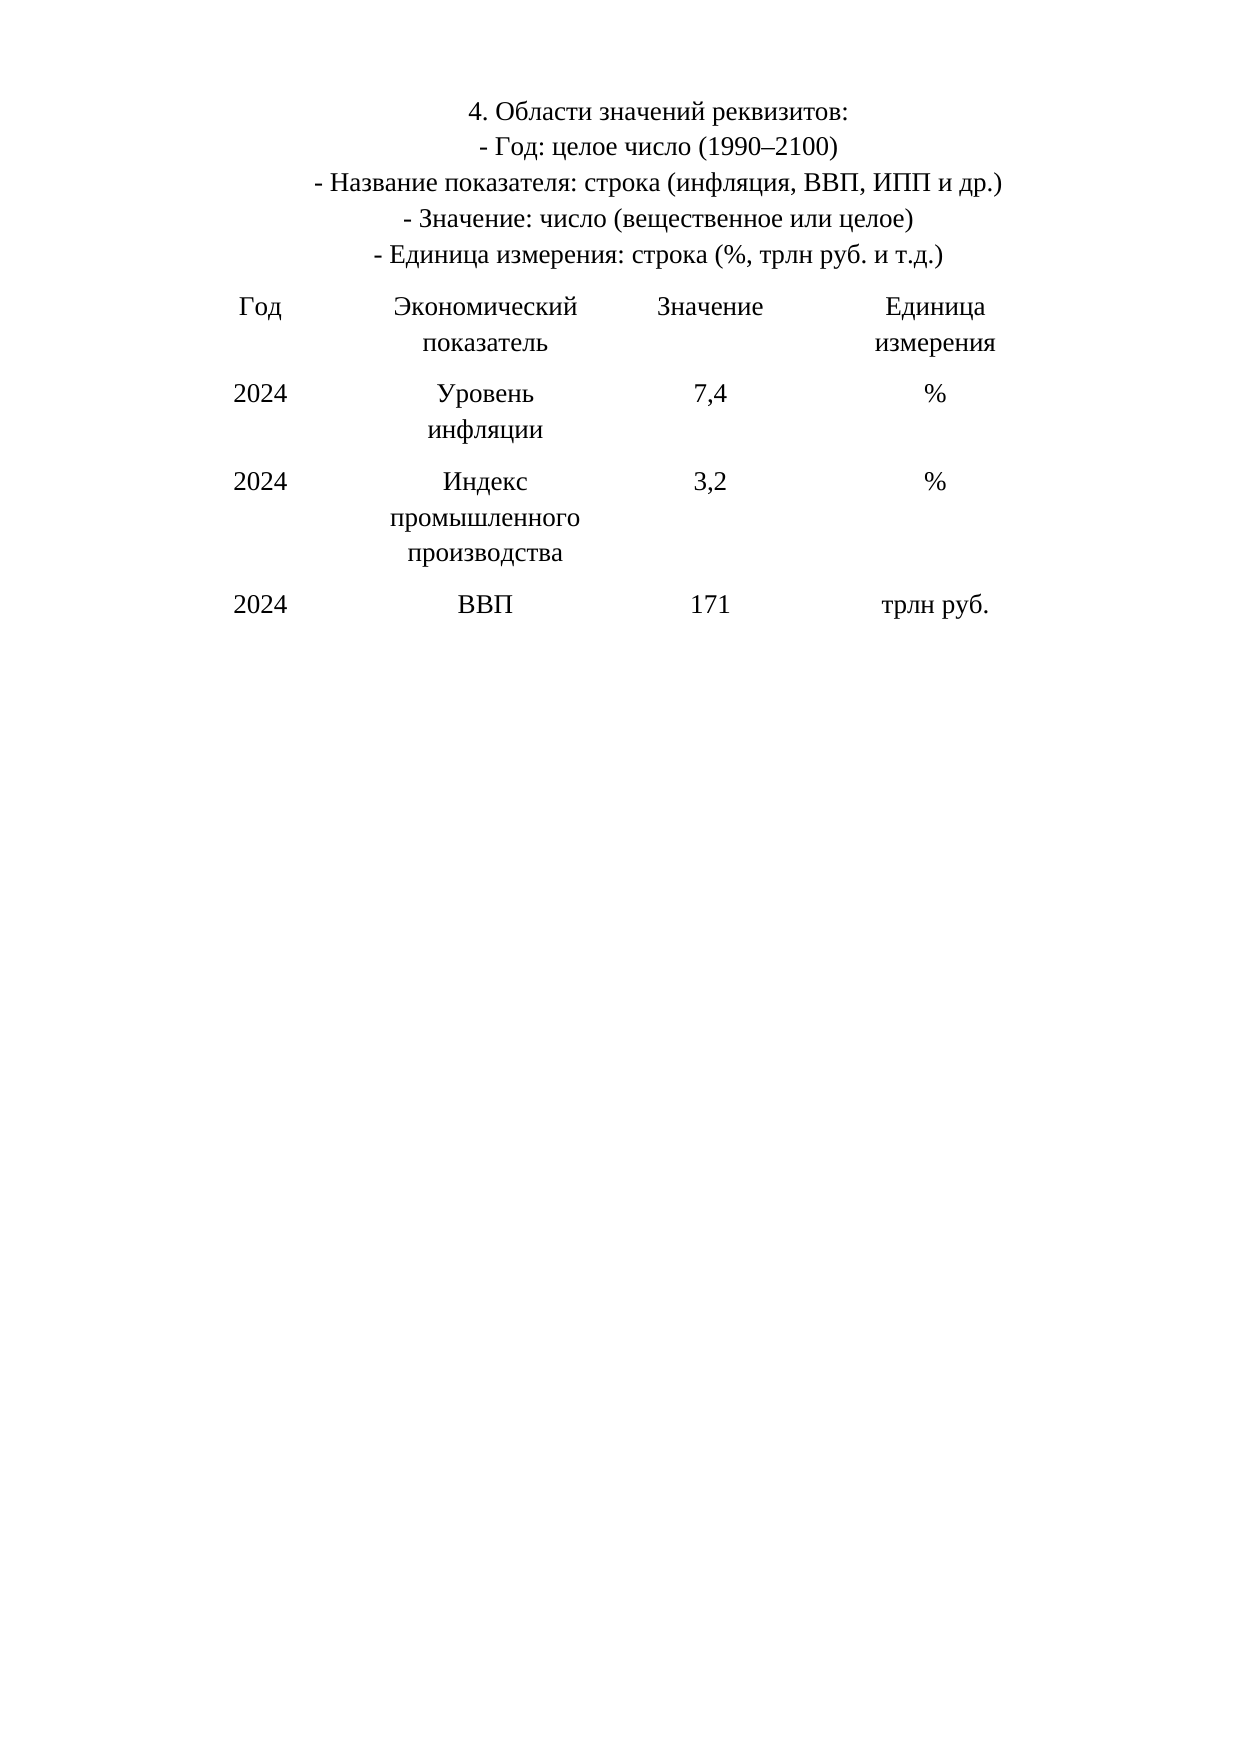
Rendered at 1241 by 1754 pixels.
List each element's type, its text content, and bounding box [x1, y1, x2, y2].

table_cell Индекс промышленного производства [373, 465, 598, 588]
table_cell трлн руб. [823, 588, 1048, 640]
table_cell % [823, 465, 1048, 588]
table_cell % [823, 378, 1048, 465]
table_cell 2024 [148, 465, 373, 588]
table_cell ВВП [373, 588, 598, 640]
table_header Экономический показатель [373, 290, 598, 377]
table_cell 2024 [148, 588, 373, 640]
table_cell 2024 [148, 378, 373, 465]
table_cell 171 [598, 588, 823, 640]
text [148, 59, 1169, 269]
table_header Год [148, 290, 373, 377]
table_cell 7,4 [598, 378, 823, 465]
table_cell 3,2 [598, 465, 823, 588]
table_header Единица измерения [823, 290, 1048, 377]
table_header Значение [598, 290, 823, 377]
table_cell Уровень инфляции [373, 378, 598, 465]
